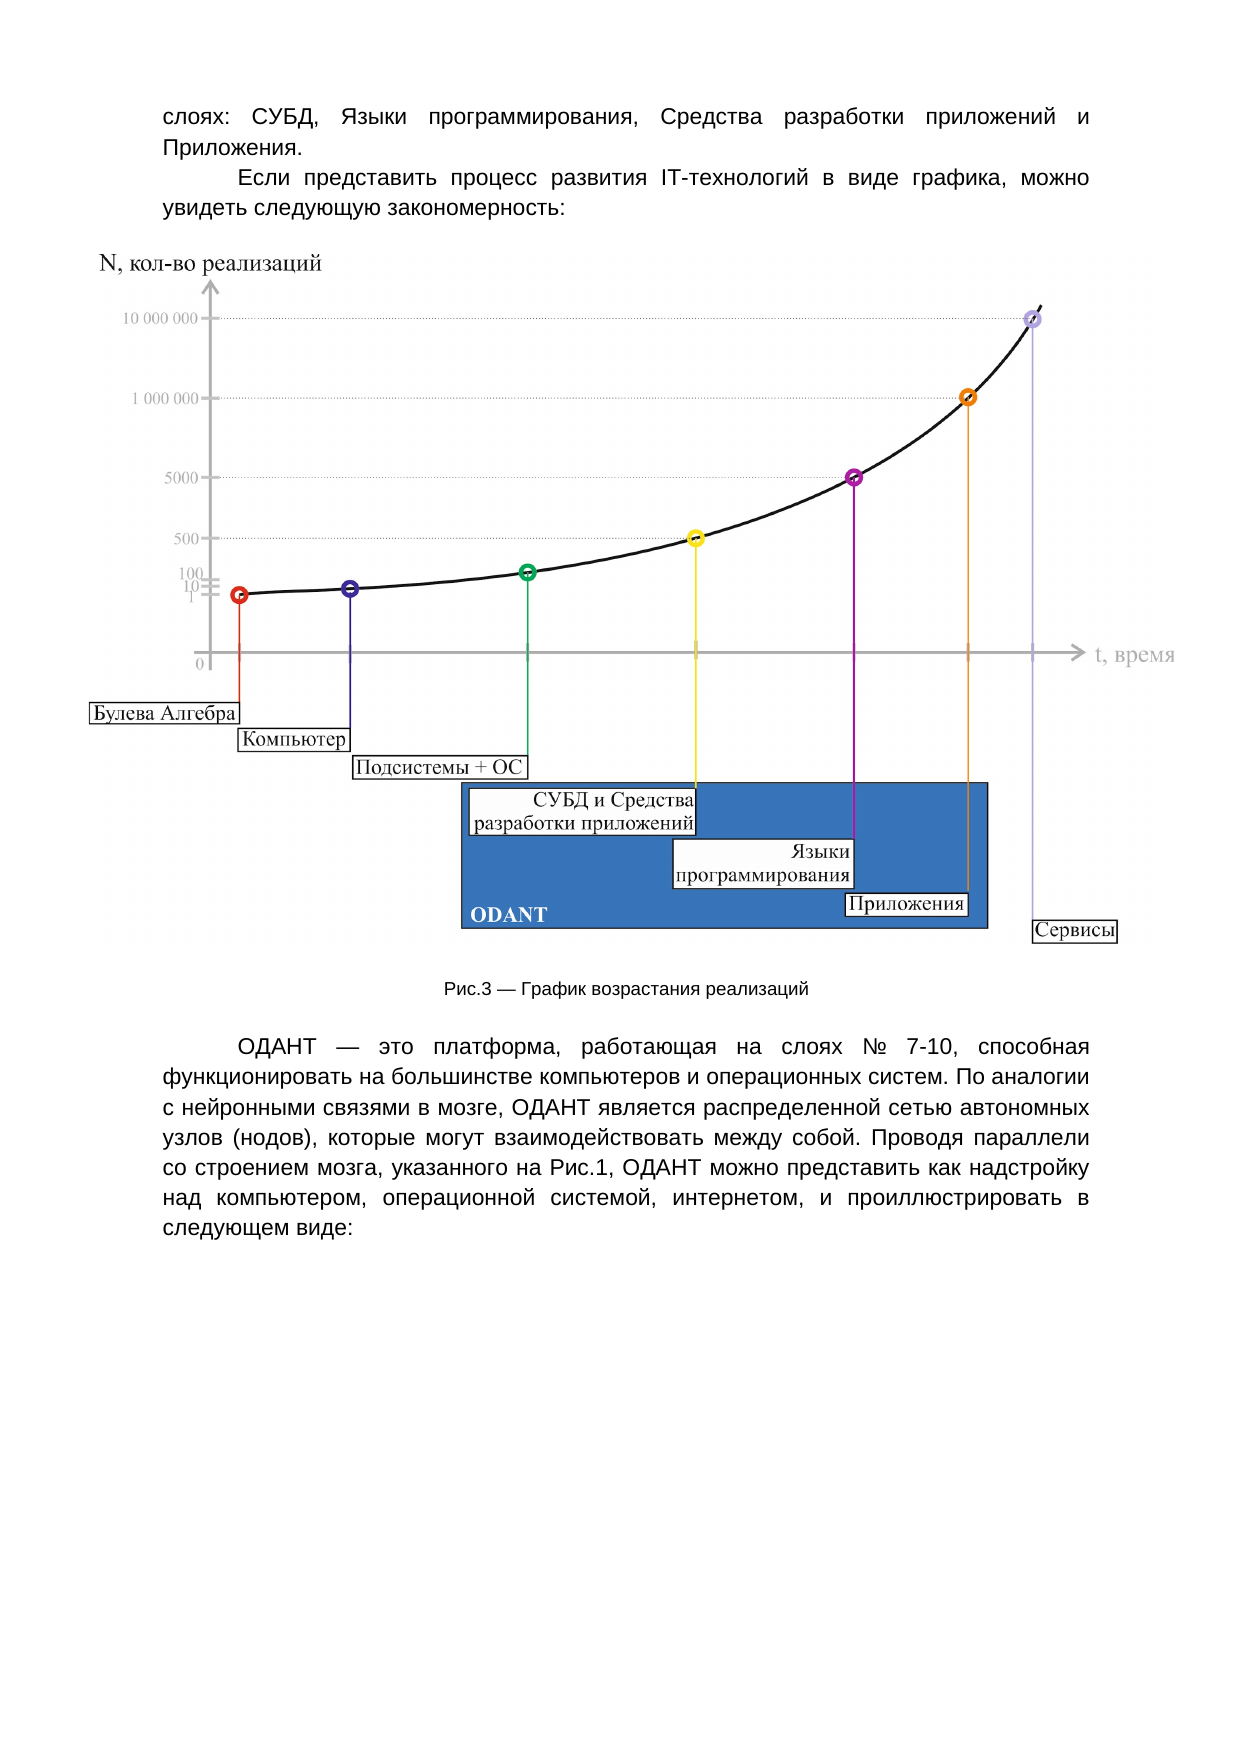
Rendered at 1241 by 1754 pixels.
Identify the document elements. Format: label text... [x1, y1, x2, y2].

text ОДАНТ — это платформа, работающая на слоях № 7-10, способная функционировать на большинстве компьютеров и операционных систем. По аналогии с нейронными связями в мозге, ОДАНТ является распределенной сетью автономных узлов (нодов), которые могут взаимодействовать между собой. Проводя параллели со строением мозга, указанного на Рис.1, ОДАНТ можно представить как надстройку над компьютером, операционной системой, интернетом, и проиллюстрировать в следующем виде: [162, 1033, 1090, 1241]
text Если представить процесс развития IT-технологий в виде графика, можно увидеть следующую закономерность: [162, 164, 1090, 220]
text Рис.3 — График возрастания реализаций [162, 978, 1090, 1000]
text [162, 103, 1090, 160]
picture [88, 254, 1175, 944]
